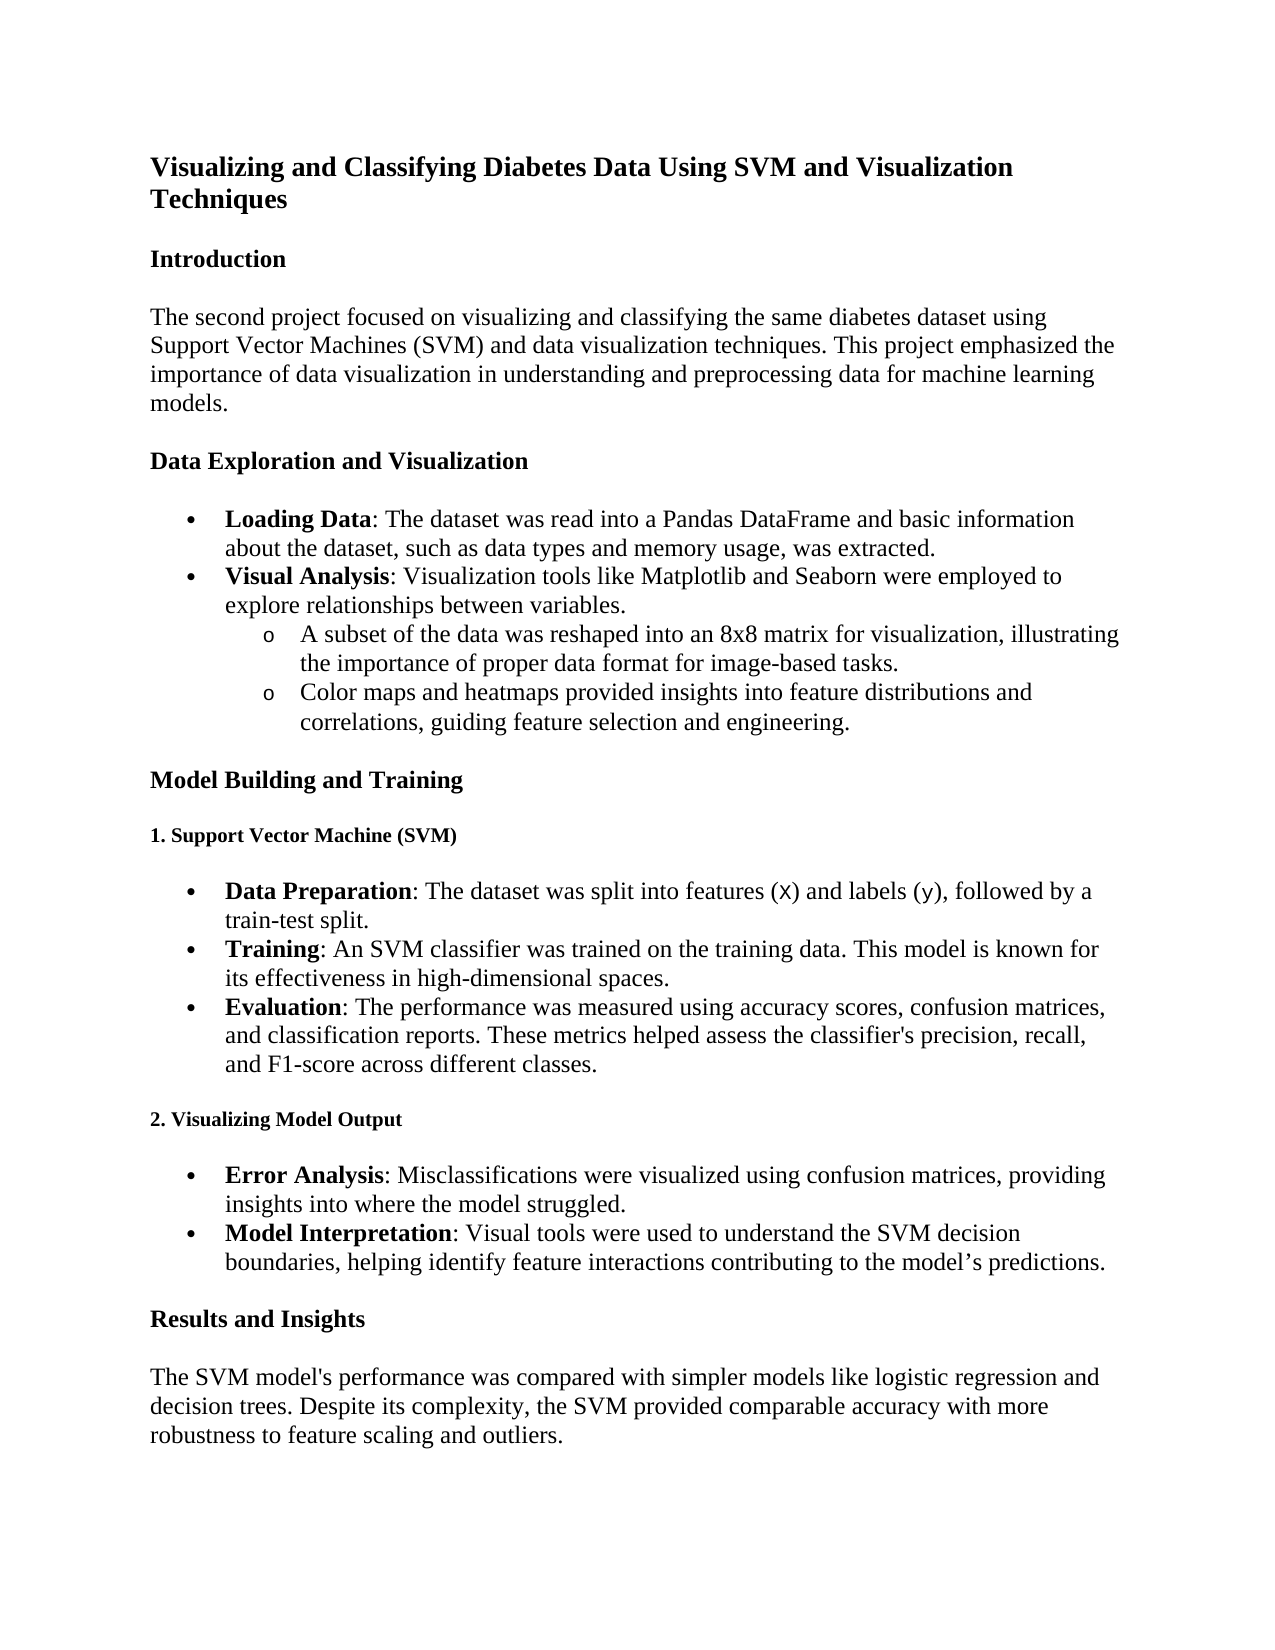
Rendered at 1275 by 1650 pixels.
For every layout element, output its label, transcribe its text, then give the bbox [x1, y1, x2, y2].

text The SVM model's performance was compared with simpler models like logistic regression and decision trees. Despite its complexity, the SVM provided comparable accuracy with more robustness to feature scaling and outliers. [150, 1362, 1125, 1449]
text The second project focused on visualizing and classifying the same diabetes dataset using Support Vector Machines (SVM) and data visualization techniques. This project emphasized the importance of data visualization in understanding and preprocessing data for machine learning models. [150, 302, 1125, 417]
text Introduction [150, 244, 1125, 273]
list Visual Analysis: Visualization tools like Matplotlib and Seaborn were employed to explore relationships between variables. [187, 561, 1125, 619]
text Model Building and Training [150, 765, 1125, 793]
list Data Preparation: The dataset was split into features (X) and labels (y), followed by a train-test split. [187, 876, 1125, 934]
text Results and Insights [150, 1304, 1125, 1333]
text Visualizing and Classifying Diabetes Data Using SVM and Visualization Techniques [150, 150, 1125, 215]
text 2. Visualizing Model Output [150, 1107, 1125, 1131]
list Training: An SVM classifier was trained on the training data. This model is known for its effectiveness in high-dimensional spaces. [187, 934, 1125, 992]
list Loading Data: The dataset was read into a Pandas DataFrame and basic information about the dataset, such as data types and memory usage, was extracted. [187, 504, 1125, 561]
text 1. Support Vector Machine (SVM) [150, 823, 1125, 847]
list Evaluation: The performance was measured using accuracy scores, confusion matrices, and classification reports. These metrics helped assess the classifier's precision, recall, and F1-score across different classes. [187, 992, 1125, 1078]
list A subset of the data was reshaped into an 8x8 matrix for visualization, illustrating the importance of proper data format for image-based tasks. [262, 619, 1125, 677]
list Error Analysis: Misclassifications were visualized using confusion matrices, providing insights into where the model struggled. [187, 1160, 1125, 1218]
list Model Interpretation: Visual tools were used to understand the SVM decision boundaries, helping identify feature interactions contributing to the model’s predictions. [187, 1218, 1125, 1275]
list Color maps and heatmaps provided insights into feature distributions and correlations, guiding feature selection and engineering. [262, 677, 1125, 736]
text Data Exploration and Visualization [150, 446, 1125, 475]
